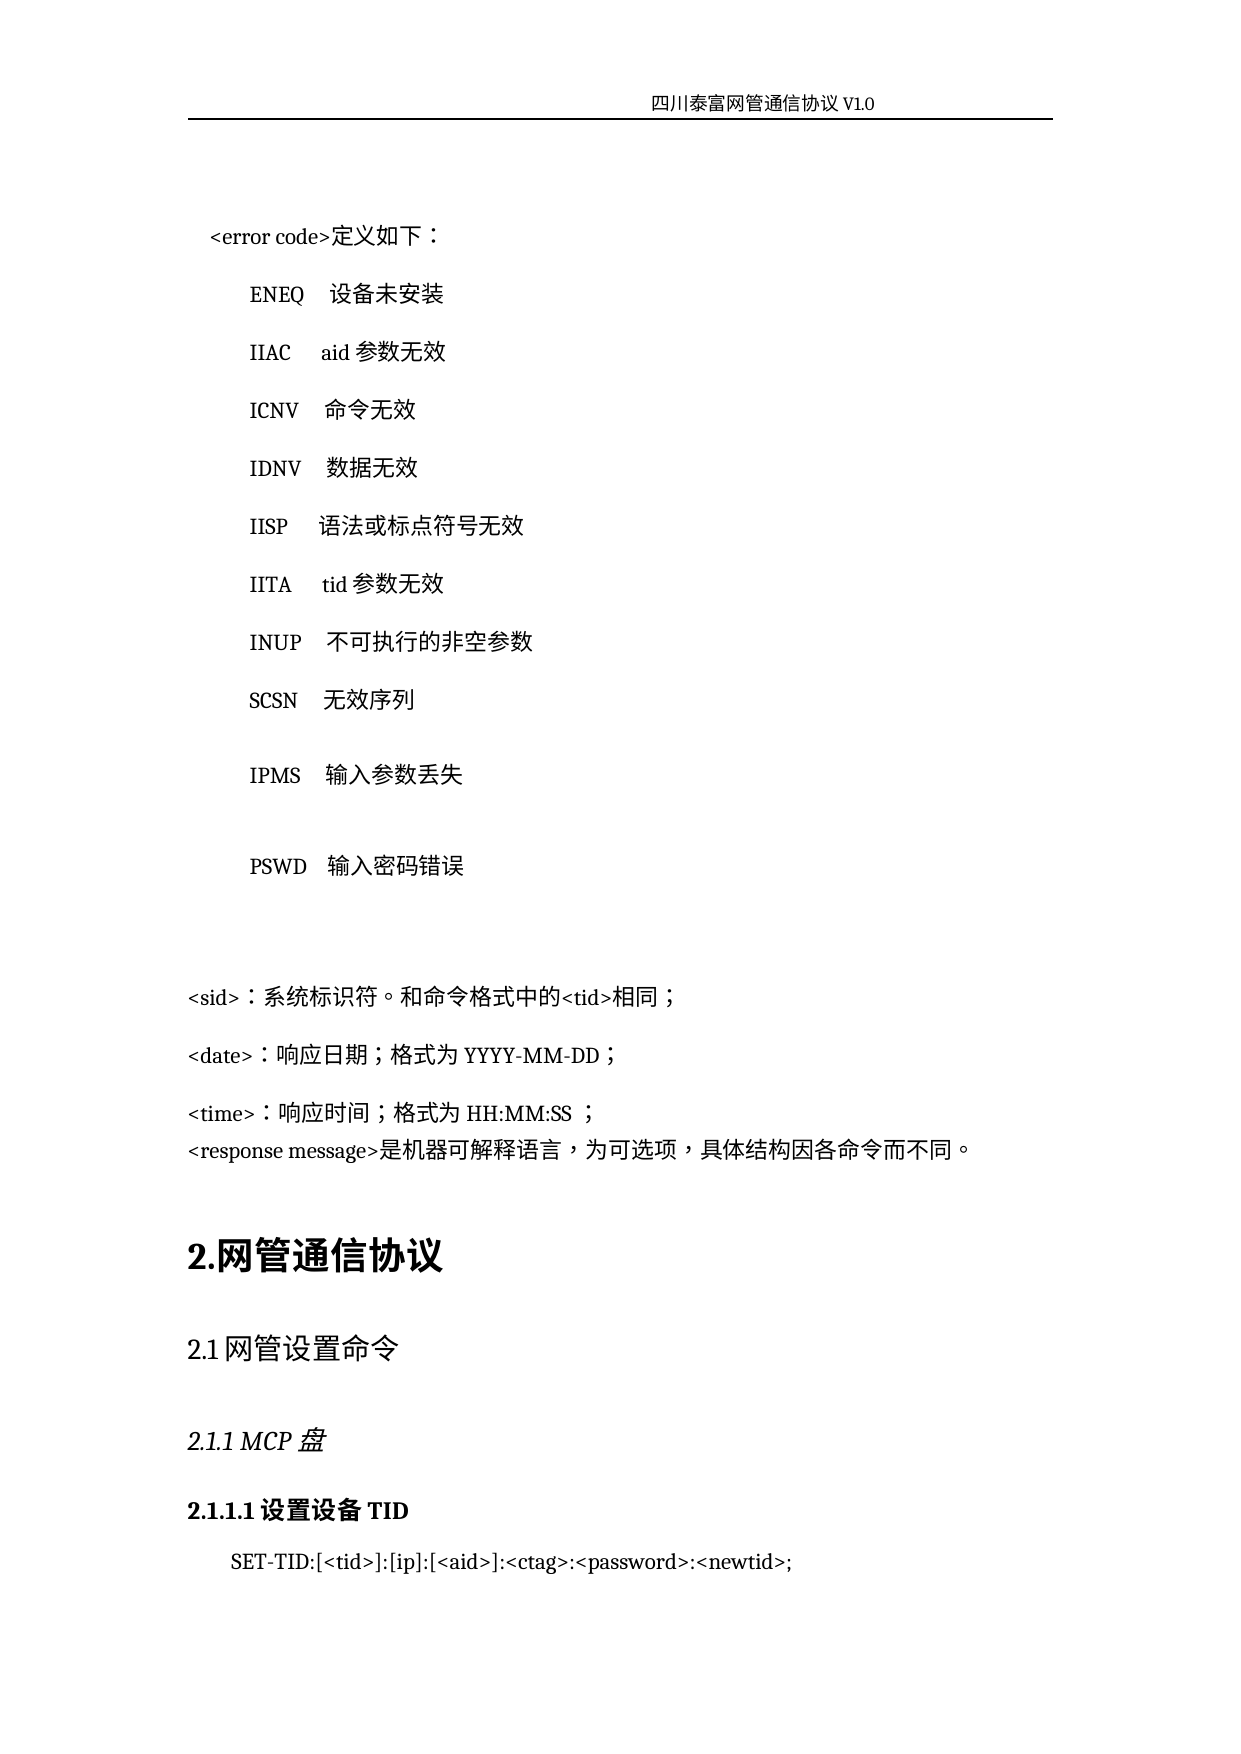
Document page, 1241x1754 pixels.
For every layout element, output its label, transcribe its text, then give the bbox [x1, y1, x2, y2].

text ENEQ 设备未安装 [209, 277, 1069, 310]
subtitle 2.1.1.1设置设备TID [187, 1476, 1053, 1541]
text <date>：响应日期；格式为YYYY-MM-DD； [187, 1038, 1053, 1071]
text ICNV 命令无效 [209, 393, 1069, 426]
subtitle 2.1.1 MCP盘 [187, 1406, 1053, 1471]
text <sid>：系统标识符。和命令格式中的<tid>相同； [187, 980, 1069, 1012]
text IISP 语法或标点符号无效 [209, 509, 1069, 542]
text IIAC aid参数无效 [209, 335, 1069, 368]
subtitle 2.网管通信协议 [187, 1221, 1053, 1286]
text IITA tid参数无效 [209, 567, 1069, 600]
text INUP 不可执行的非空参数 [209, 625, 1069, 658]
subtitle 2.1 网管设置命令 [187, 1314, 1053, 1379]
text IPMS 输入参数丢失 [209, 741, 1069, 806]
text SCSN 无效序列 [209, 683, 1069, 716]
text <time>：响应时间；格式为HH:MM:SS ； <response message>是机器可解释语言，为可选项，具体结构因各命令而不同。 [187, 1096, 1053, 1166]
text SET-TID:[<tid>]:[ip]:[<aid>]:<ctag>:<password>:<newtid>; [187, 1546, 1053, 1578]
text <error code>定义如下： [209, 219, 1069, 252]
text IDNV 数据无效 [209, 451, 1069, 484]
text PSWD 输入密码错误 [209, 832, 1069, 897]
